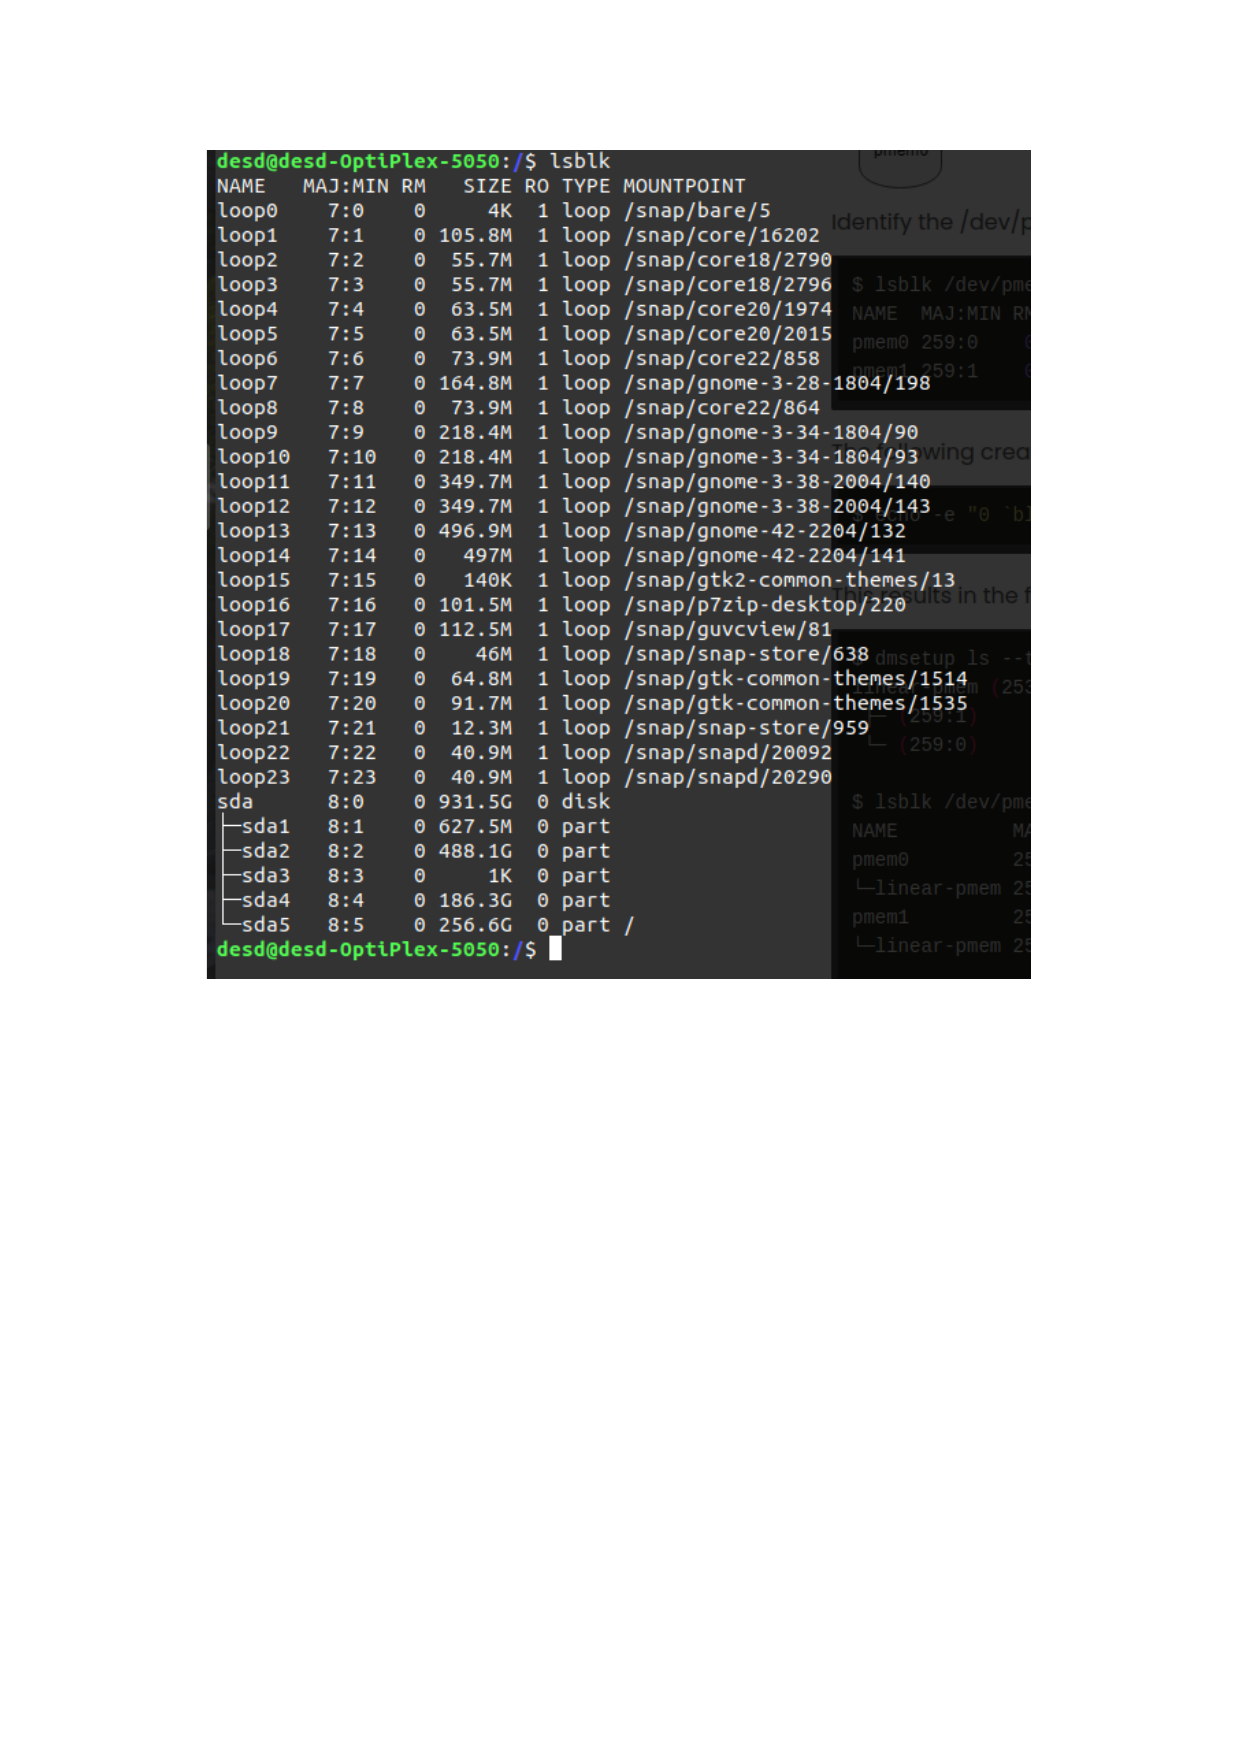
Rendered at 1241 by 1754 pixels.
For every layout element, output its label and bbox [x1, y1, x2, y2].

picture [206, 150, 1031, 978]
